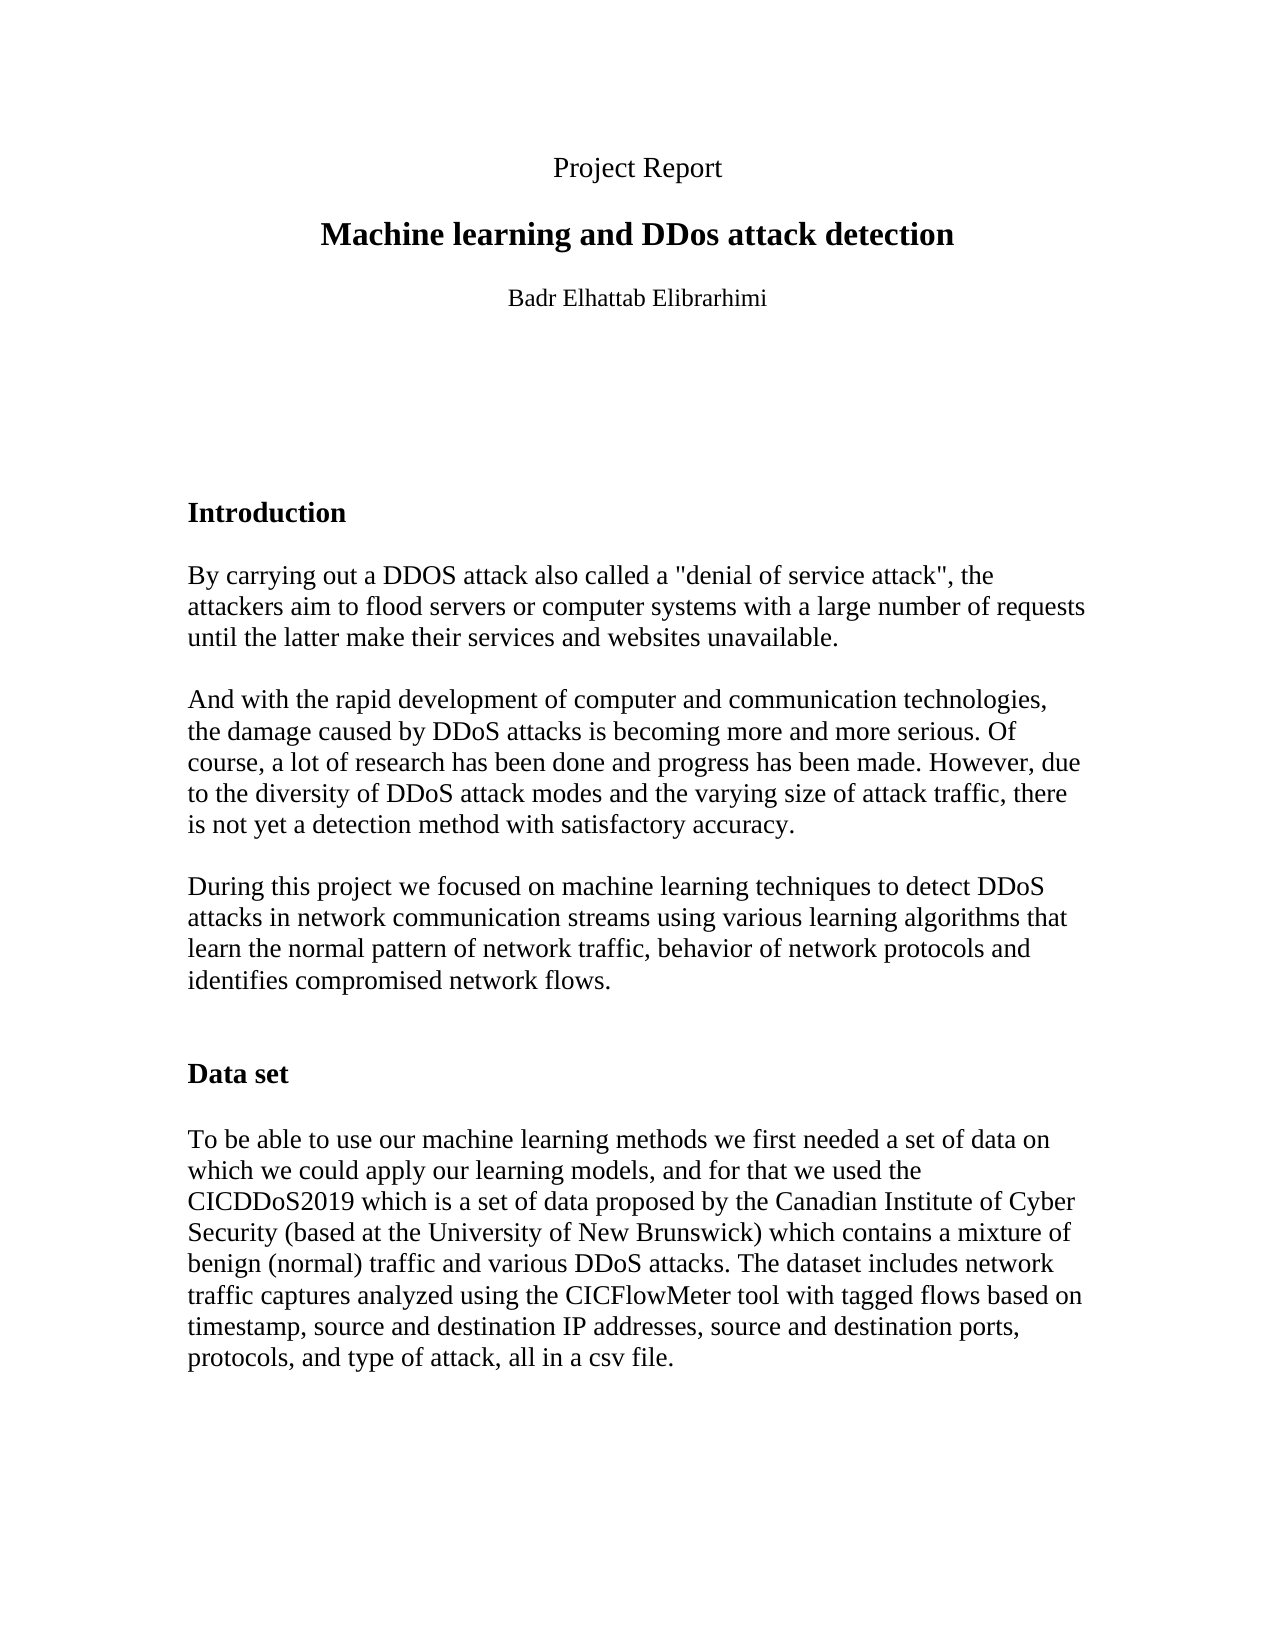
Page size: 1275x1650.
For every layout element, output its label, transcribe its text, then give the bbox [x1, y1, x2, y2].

text Machine learning and DDos attack detection [187, 214, 1087, 252]
text And with the rapid development of computer and communication technologies, the damage caused by DDoS attacks is becoming more and more serious. Of course, a lot of research has been done and progress has been made. However, due to the diversity of DDoS attack modes and the varying size of attack traffic, there is not yet a detection method with satisfactory accuracy. [187, 683, 1087, 839]
text Data set [187, 1056, 1087, 1089]
text To be able to use our machine learning methods we first needed a set of data on which we could apply our learning models, and for that we used the CICDDoS2019 which is a set of data proposed by the Canadian Institute of Cyber Security (based at the University of New Brunswick) which contains a mixture of benign (normal) traffic and various DDoS attacks. The dataset includes network traffic captures analyzed using the CICFlowMeter tool with tagged flows based on timestamp, source and destination IP addresses, source and destination ports, protocols, and type of attack, all in a csv file. [187, 1123, 1087, 1372]
text Project Report [187, 150, 1087, 183]
text Introduction [187, 495, 1087, 528]
text Badr Elhattab Elibrarhimi [187, 283, 1087, 312]
text By carrying out a DDOS attack also called a "denial of service attack", the attackers aim to flood servers or computer systems with a large number of requests until the latter make their services and websites unavailable. [187, 559, 1087, 652]
text During this project we focused on machine learning techniques to detect DDoS attacks in network communication streams using various learning algorithms that learn the normal pattern of network traffic, behavior of network protocols and identifies compromised network flows. [187, 870, 1087, 995]
